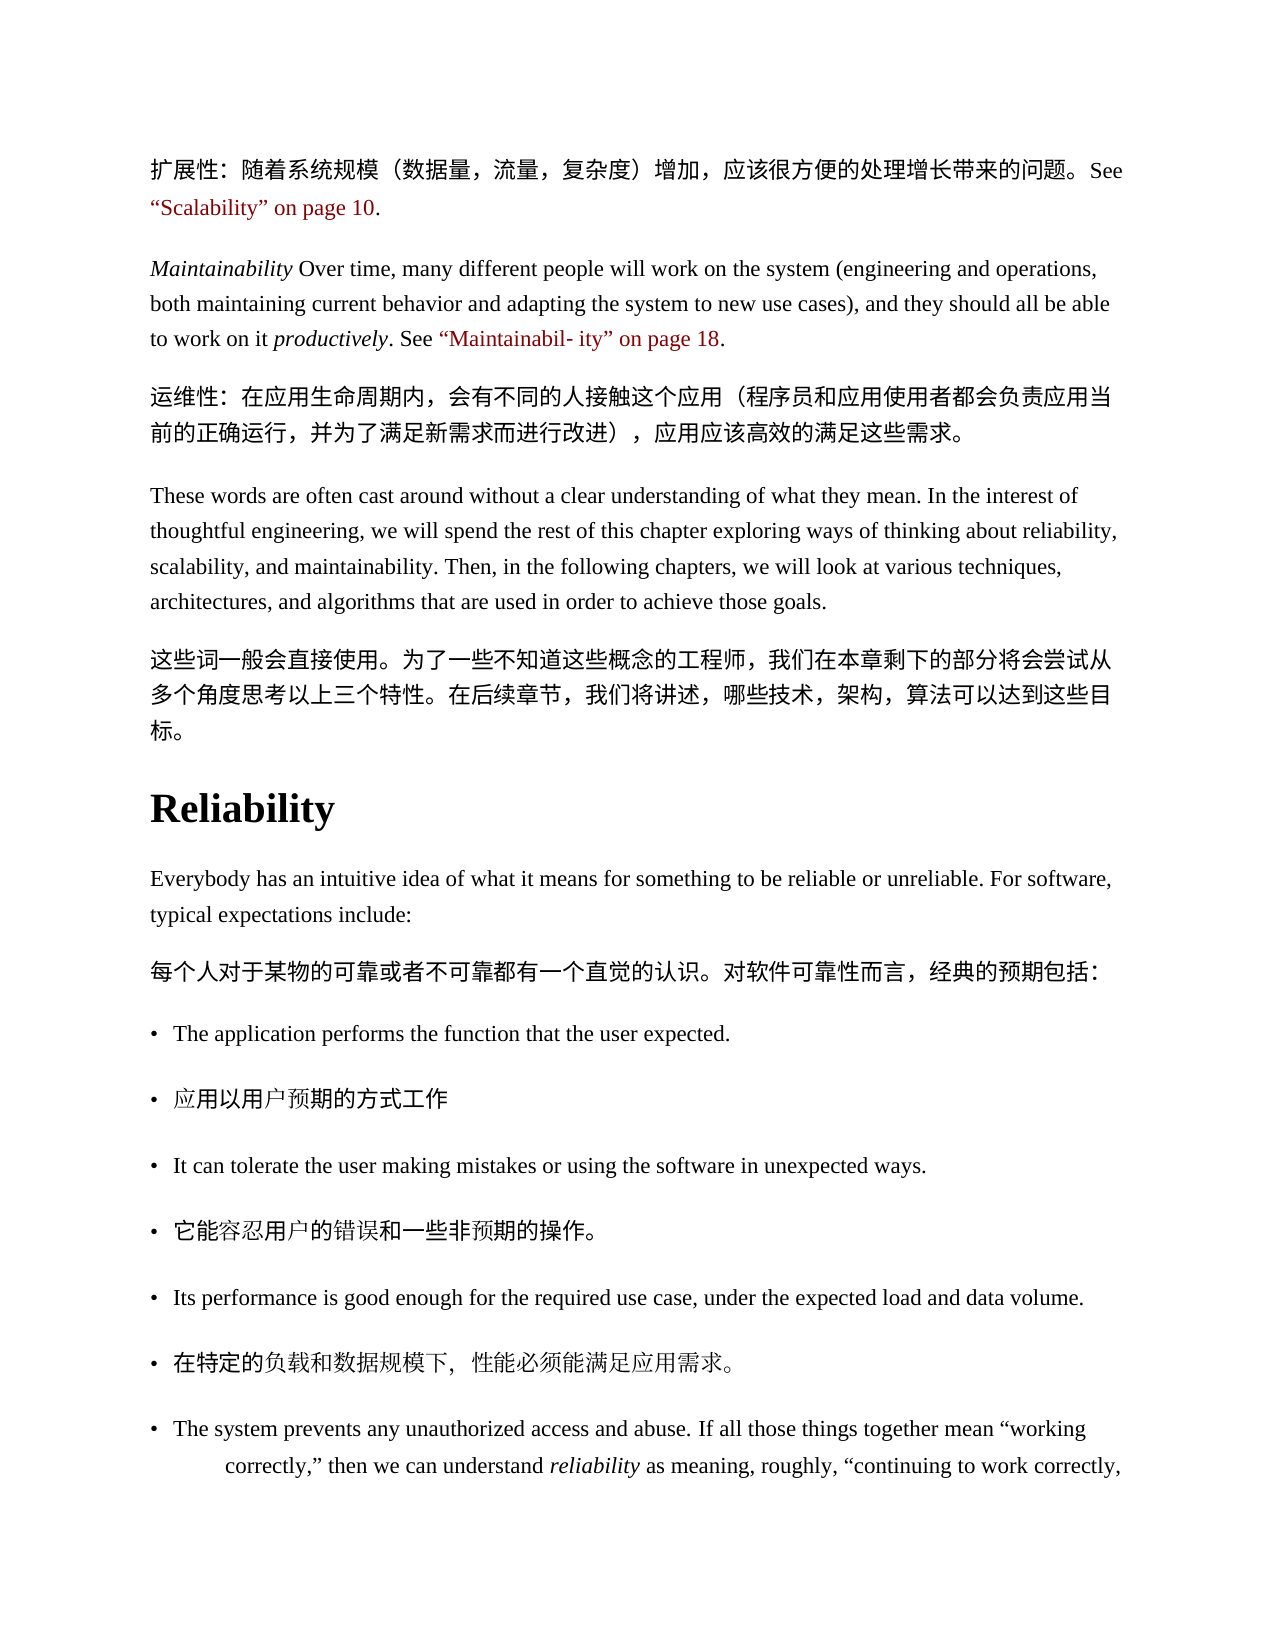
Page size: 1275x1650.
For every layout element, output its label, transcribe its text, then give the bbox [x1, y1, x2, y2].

text 这些词一般会直接使用。为了一些不知道这些概念的工程师，我们在本章剩下的部分将会尝试从多个角度思考以上三个特性。在后续章节，我们将讲述，哪些技术，架构，算法可以达到这些目标。 [150, 639, 1125, 746]
text 运维性：在应用生命周期内，会有不同的人接触这个应用（程序员和应用使用者都会负责应用当前的正确运行，并为了满足新需求而进行改进），应用应该高效的满足这些需求。 [150, 377, 1125, 448]
list 在特定的负载和数据规模下，性能必须能满足应用需求。 [150, 1342, 1125, 1378]
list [150, 1408, 1125, 1479]
list 应用以用户预期的方式工作 [150, 1078, 1125, 1114]
list The application performs the function that the user expected. [150, 1012, 1125, 1048]
list It can tolerate the user making mistakes or using the software in unexpected ways. [150, 1144, 1125, 1180]
text 每个人对于某物的可靠或者不可靠都有一个直觉的认识。对软件可靠性而言，经典的预期包括： [150, 952, 1125, 987]
list Its performance is good enough for the required use case, under the expected load and data volume. [150, 1276, 1125, 1312]
text 扩展性：随着系统规模（数据量，流量，复杂度）增加，应该很方便的处理增长带来的问题。See “Scalability” on page 10. [150, 150, 1125, 221]
text Maintainability Over time, many different people will work on the system (engineering and operations, both maintaining current behavior and adapting the system to new use cases), and they should all be able to work on it productively. See “Maintainabil‐ ity” on page 18. [150, 246, 1125, 352]
text Reliability [150, 771, 1125, 831]
text These words are often cast around without a clear understanding of what they mean. In the interest of thoughtful engineering, we will spend the rest of this chapter exploring ways of thinking about reliability, scalability, and maintainability. Then, in the following chapters, we will look at various techniques, architectures, and algorithms that are used in order to achieve those goals. [150, 473, 1125, 614]
list 它能容忍用户的错误和一些非预期的操作。 [150, 1210, 1125, 1246]
text Everybody has an intuitive idea of what it means for something to be reliable or unreliable. For software, typical expectations include: [150, 856, 1125, 927]
